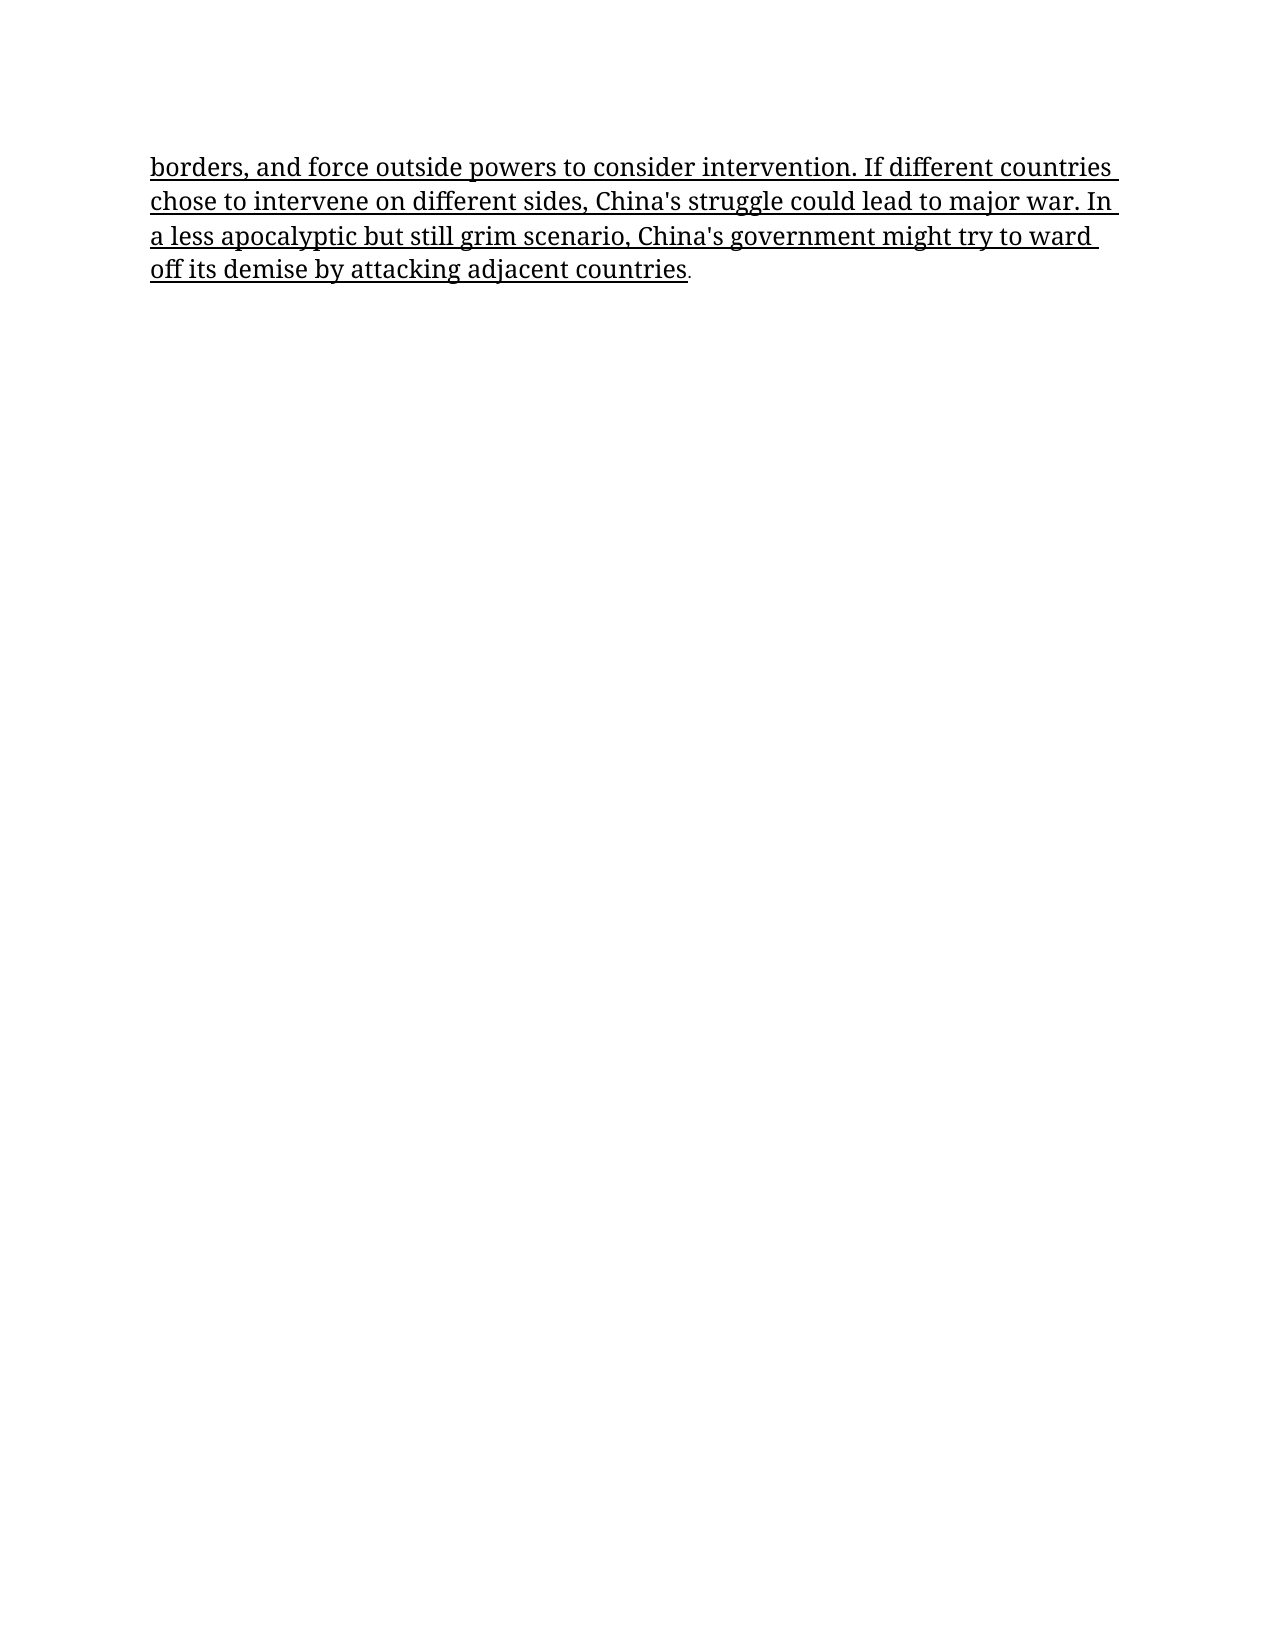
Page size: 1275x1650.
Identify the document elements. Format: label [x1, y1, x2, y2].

text [150, 150, 1125, 286]
